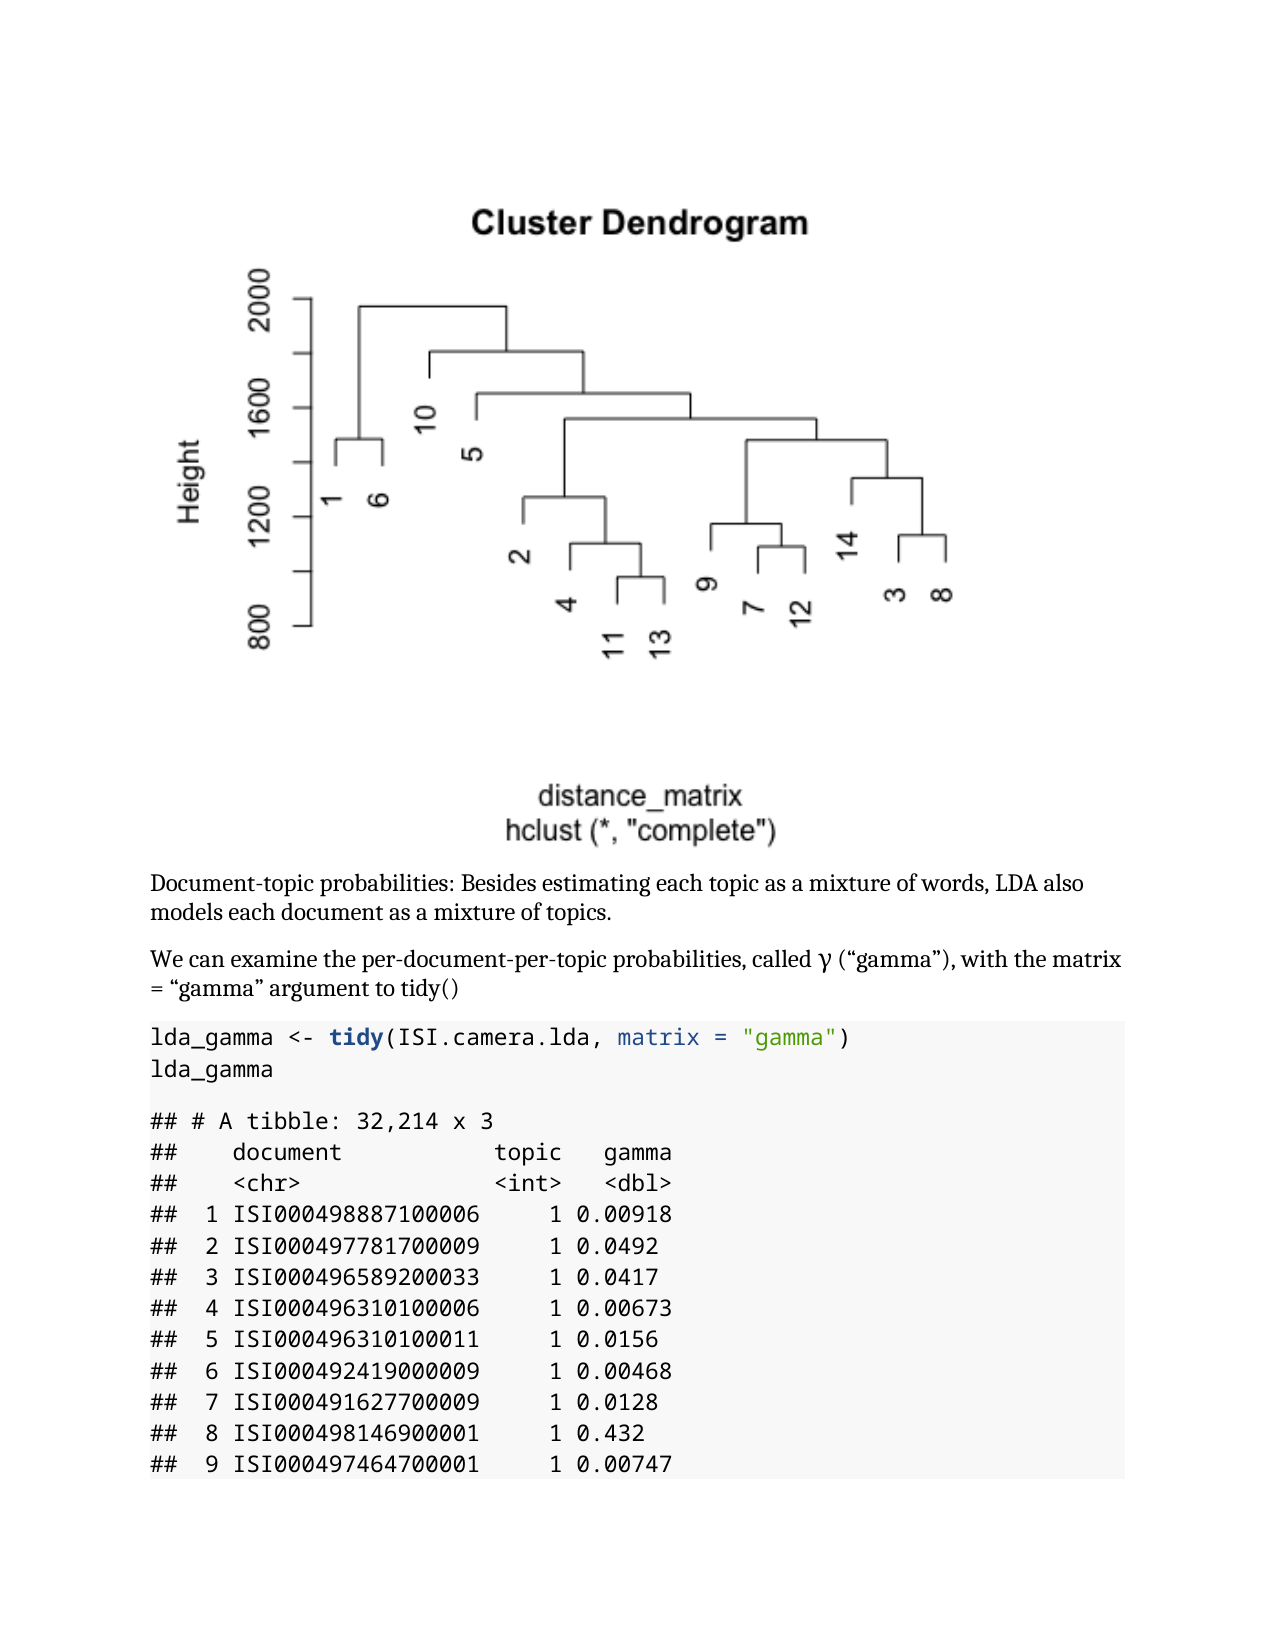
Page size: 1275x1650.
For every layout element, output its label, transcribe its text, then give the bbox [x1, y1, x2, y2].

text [150, 1104, 1125, 1479]
text lda_gamma <- tidy(ISI.camera.lda, matrix = "gamma") lda_gamma [150, 1021, 1125, 1084]
text Document-topic probabilities: Besides estimating each topic as a mixture of words, LDA also models each document as a mixture of topics. [150, 869, 1125, 926]
text We can examine the per-document-per-topic probabilities, called γ (“gamma”), with the matrix = “gamma” argument to tidy() [150, 945, 1125, 1002]
picture [168, 150, 1044, 850]
